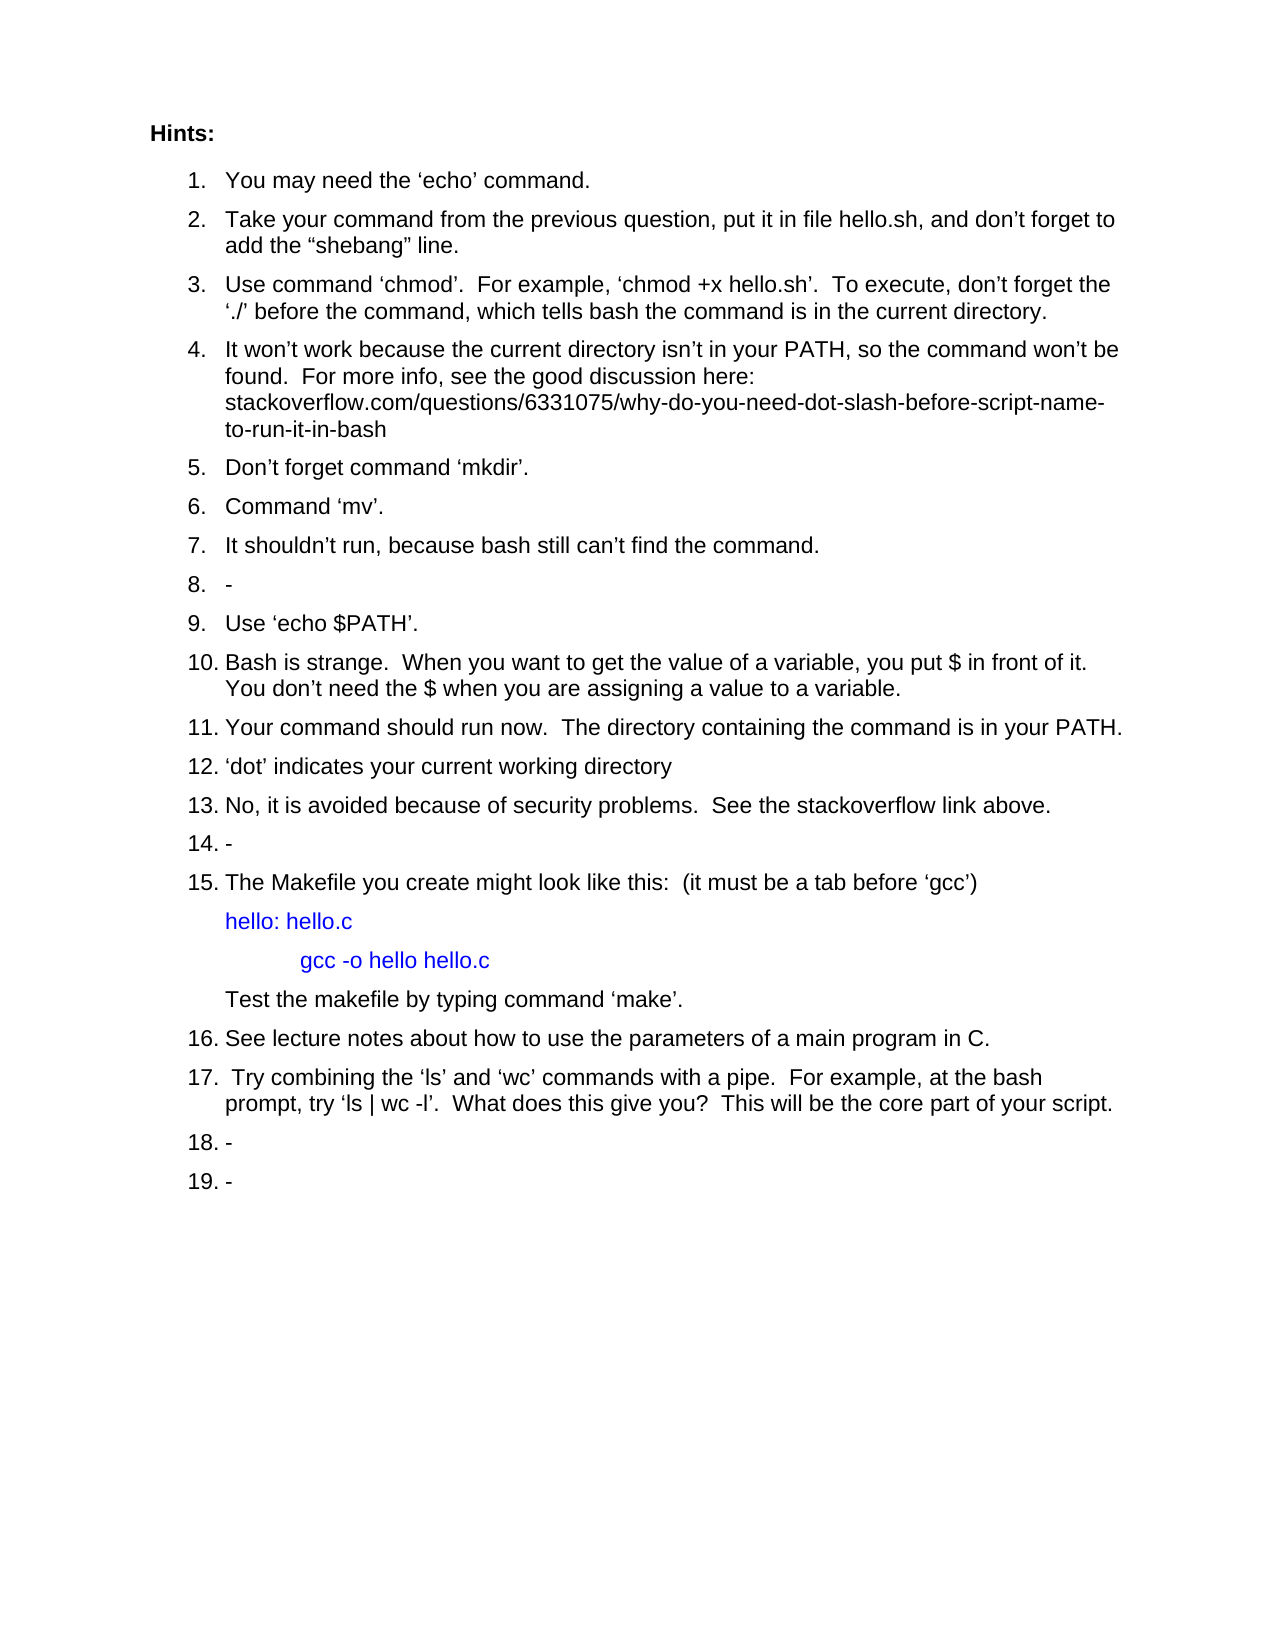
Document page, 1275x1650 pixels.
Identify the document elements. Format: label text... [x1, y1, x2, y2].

list The Makefile you create might look like this: (it must be a tab before ‘gcc’) [187, 869, 1125, 896]
list Take your command from the previous question, put it in file hello.sh, and don’t forget to add the “shebang” line. [187, 206, 1125, 259]
list - [187, 1129, 1125, 1155]
list Bash is strange. When you want to get the value of a variable, you put $ in front of it. You don’t need the $ when you are assigning a value to a variable. [187, 649, 1125, 701]
list You may need the ‘echo’ command. [187, 167, 1125, 193]
text Hints: [150, 120, 1125, 146]
list - [187, 1168, 1125, 1194]
list No, it is avoided because of security problems. See the stackoverflow link above. [187, 792, 1125, 818]
list Try combining the ‘ls’ and ‘wc’ commands with a pipe. For example, at the bash prompt, try ‘ls | wc -l’. What does this give you? This will be the core part of your script. [187, 1063, 1125, 1116]
list Command ‘mv’. [187, 493, 1125, 519]
list See lecture notes about how to use the parameters of a main program in C. [187, 1025, 1125, 1051]
list Don’t forget command ‘mkdir’. [187, 454, 1125, 481]
text hello: hello.c [225, 908, 1125, 934]
text Test the makefile by typing command ‘make’. [225, 986, 1125, 1012]
text gcc -o hello hello.c [225, 947, 1125, 973]
list It won’t work because the current directory isn’t in your PATH, so the command won’t be found. For more info, see the good discussion here: stackoverflow.com/questions/6331075/why-do-you-need-dot-slash-before-script-name-to-run-it-in-bash [187, 336, 1125, 442]
list - [187, 830, 1125, 857]
list Use ‘echo $PATH’. [187, 610, 1125, 636]
list Your command should run now. The directory containing the command is in your PATH. [187, 714, 1125, 740]
list Use command ‘chmod’. For example, ‘chmod +x hello.sh’. To execute, don’t forget the ‘./’ before the command, which tells bash the command is in the current directory. [187, 271, 1125, 324]
list It shouldn’t run, because bash still can’t find the command. [187, 532, 1125, 558]
list - [187, 571, 1125, 597]
list ‘dot’ indicates your current working directory [187, 753, 1125, 779]
